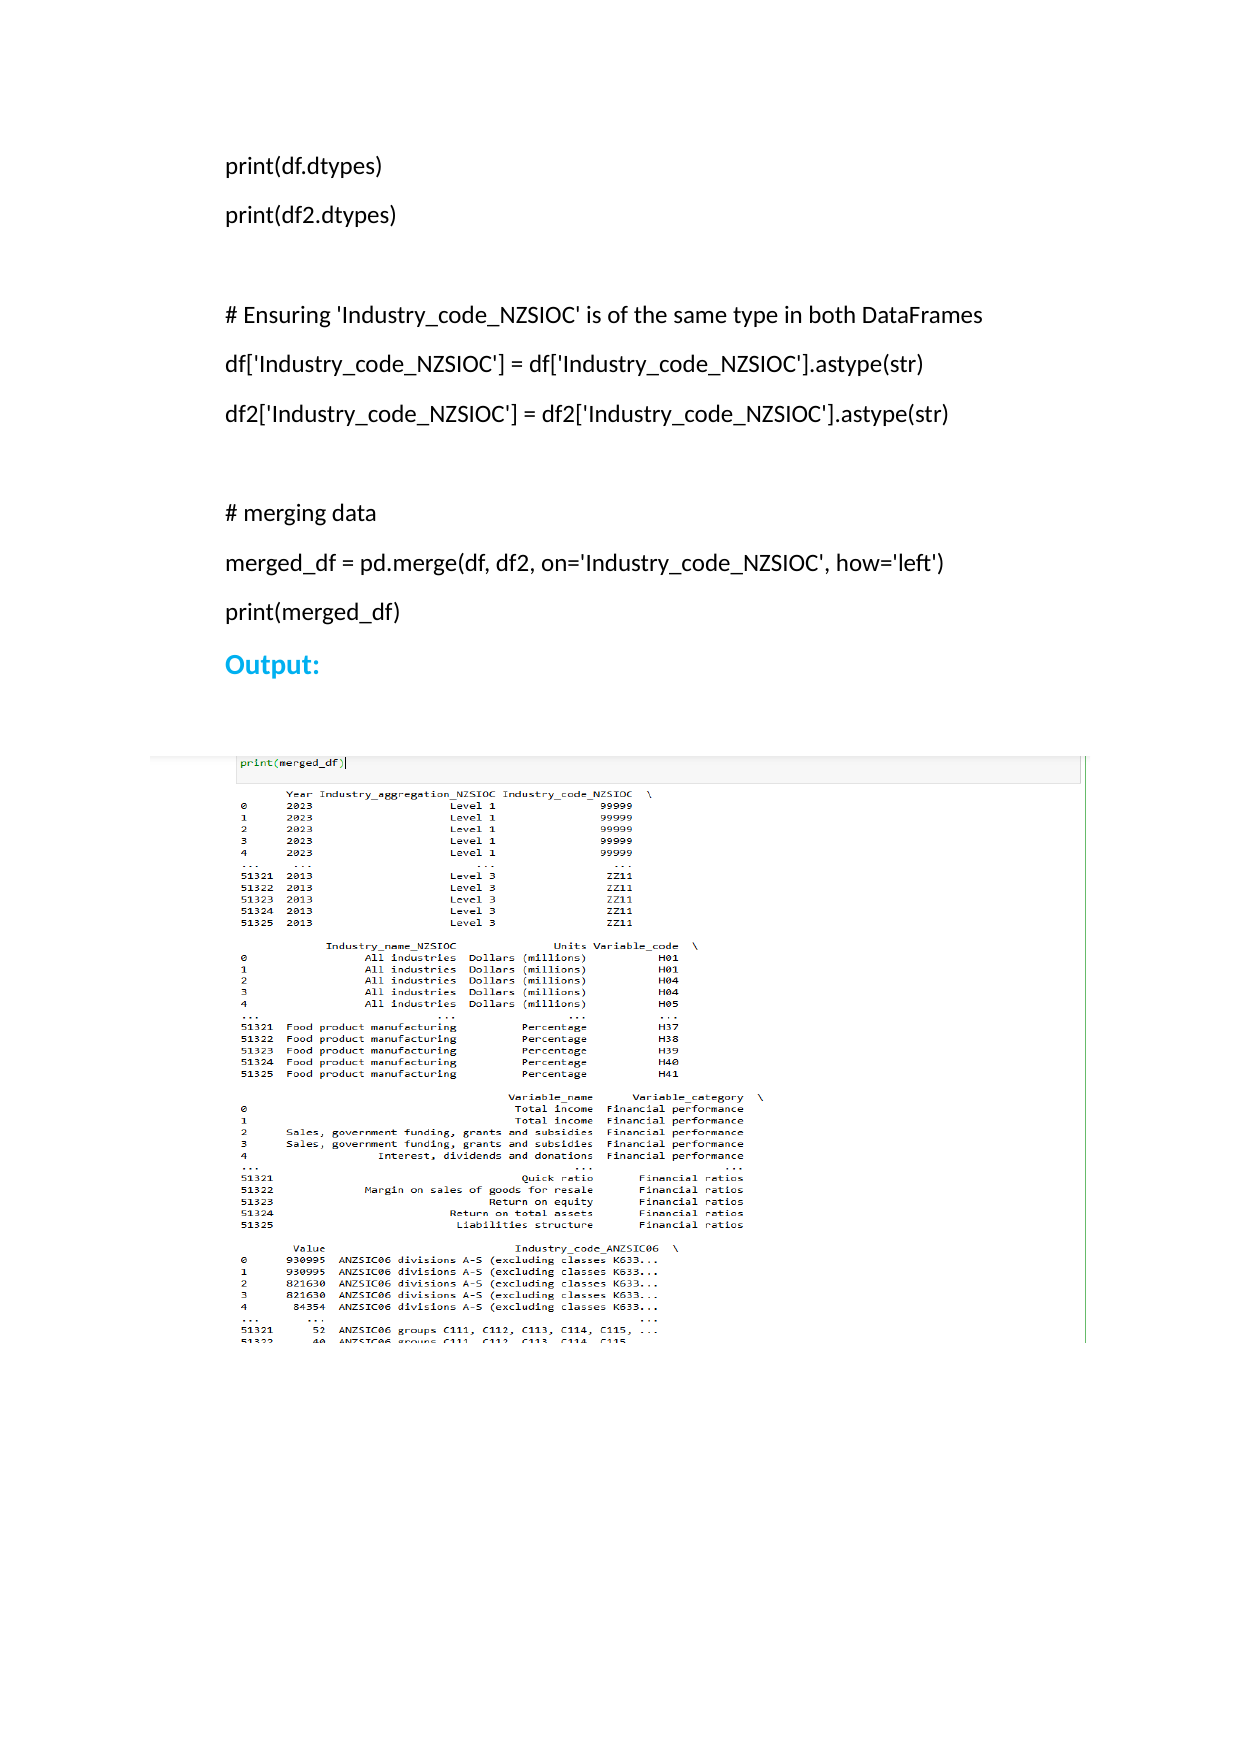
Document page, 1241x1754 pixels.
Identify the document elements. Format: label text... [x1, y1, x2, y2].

text print(df.dtypes) [225, 150, 1090, 181]
text Output: [225, 646, 1090, 681]
text print(merged_df) [225, 596, 1090, 627]
picture [150, 756, 1091, 1343]
text print(df2.dtypes) [225, 199, 1090, 230]
text df['Industry_code_NZSIOC'] = df['Industry_code_NZSIOC'].astype(str) [225, 348, 1090, 379]
text # Ensuring 'Industry_code_NZSIOC' is of the same type in both DataFrames [225, 299, 1090, 329]
text df2['Industry_code_NZSIOC'] = df2['Industry_code_NZSIOC'].astype(str) [225, 398, 1090, 428]
text # merging data [225, 497, 1090, 528]
text merged_df = pd.merge(df, df2, on='Industry_code_NZSIOC', how='left') [225, 547, 1090, 577]
